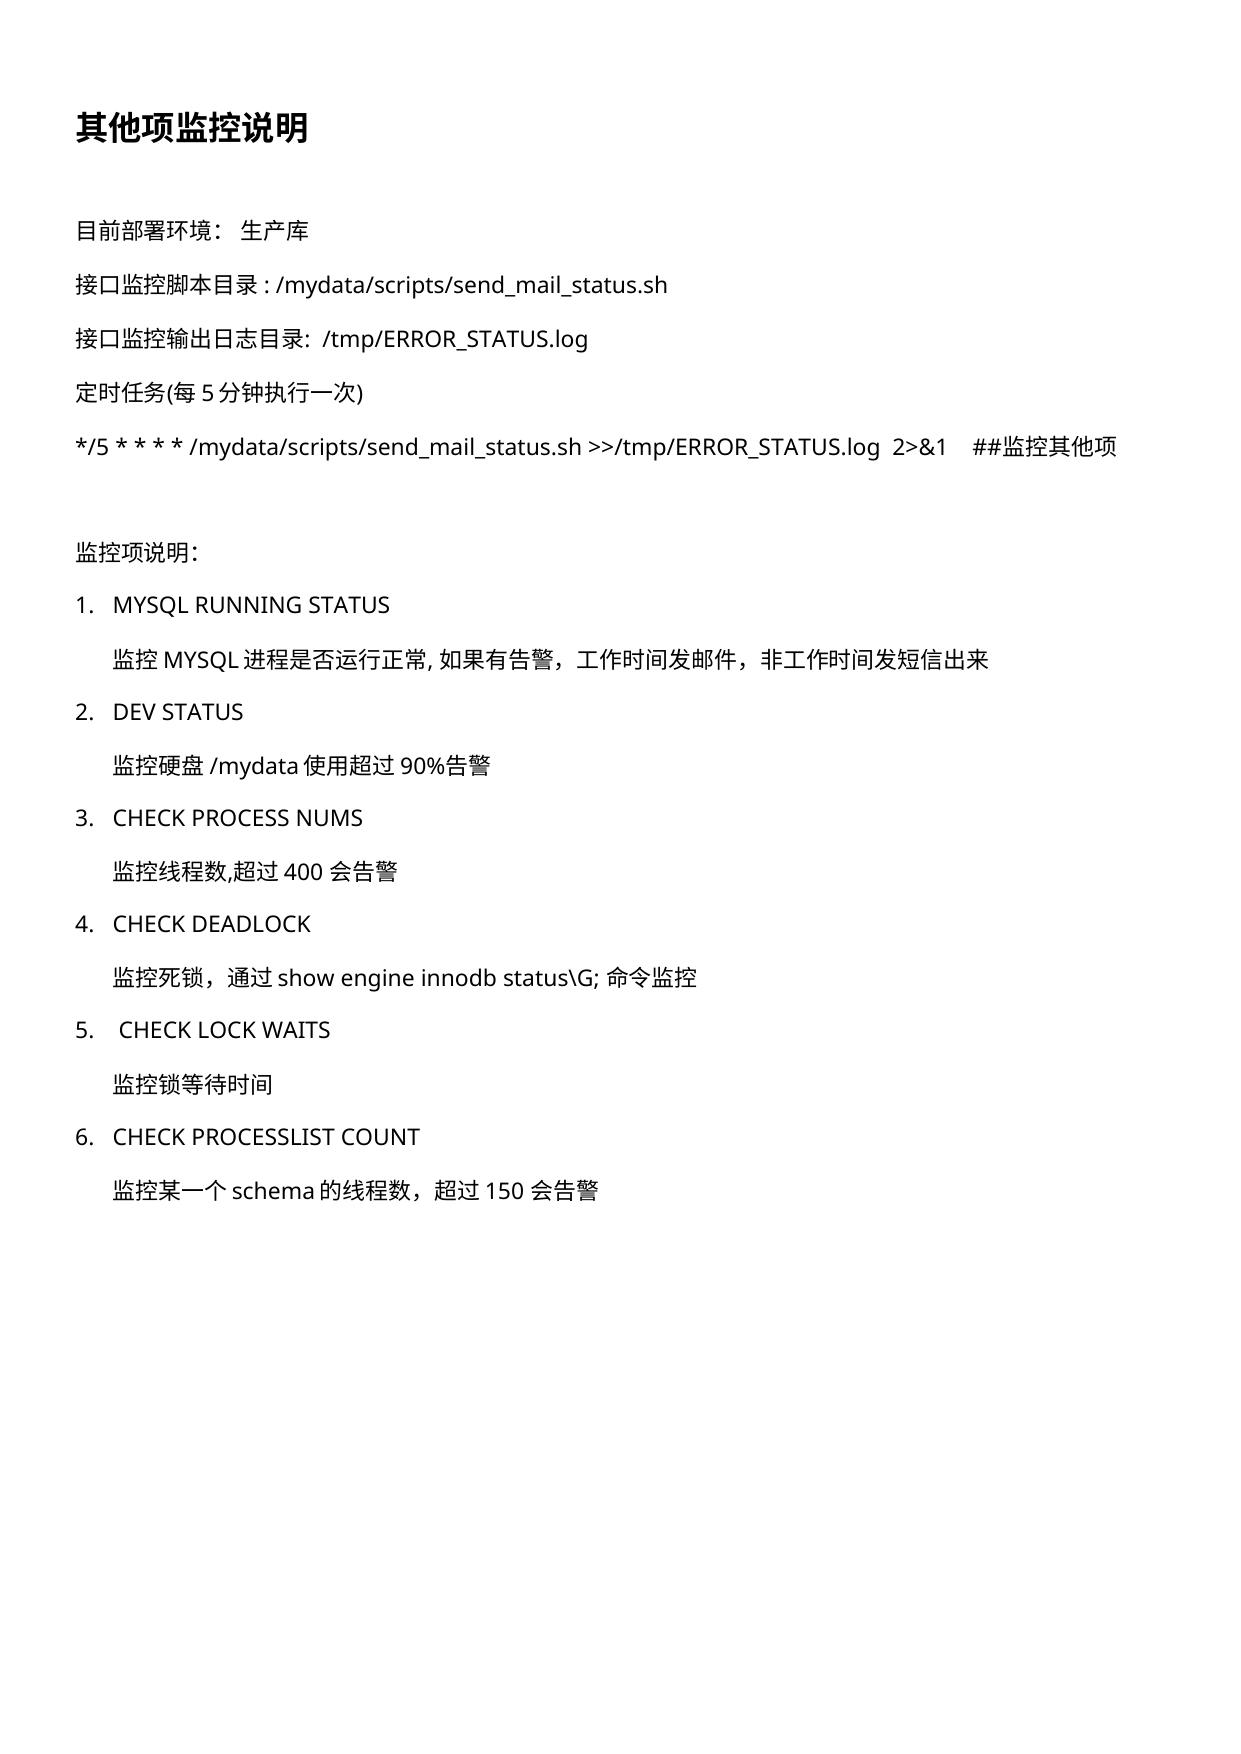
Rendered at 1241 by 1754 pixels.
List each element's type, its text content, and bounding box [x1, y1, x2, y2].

list CHECK PROCESSLIST COUNT [75, 1121, 1165, 1152]
list 监控某一个schema的线程数，超过150 会告警 [112, 1173, 1165, 1206]
text 监控项说明： [75, 535, 1165, 568]
list 监控硬盘 /mydata使用超过90%告警 [112, 748, 1165, 781]
text 定时任务(每5分钟执行一次) [75, 375, 1165, 408]
list CHECK LOCK WAITS [75, 1014, 1165, 1046]
list CHECK PROCESS NUMS [75, 802, 1165, 833]
list 监控锁等待时间 [112, 1066, 1165, 1100]
text 目前部署环境： 生产库 [75, 212, 1165, 246]
list 监控MYSQL进程是否运行正常, 如果有告警，工作时间发邮件，非工作时间发短信出来 [112, 641, 1165, 675]
list CHECK DEADLOCK [75, 908, 1165, 939]
text 接口监控脚本目录 : /mydata/scripts/send_mail_status.sh [75, 267, 1165, 300]
list 监控死锁，通过show engine innodb status\G; 命令监控 [112, 960, 1165, 993]
list 监控线程数,超过400 会告警 [112, 854, 1165, 887]
text 接口监控输出日志目录: /tmp/ERROR_STATUS.log [75, 321, 1165, 354]
subtitle 其他项监控说明 [75, 102, 1165, 150]
list DEV STATUS [75, 696, 1165, 727]
text */5 * * * * /mydata/scripts/send_mail_status.sh >>/tmp/ERROR_STATUS.log 2>&1 ##监控其他项 [75, 429, 1165, 462]
list MYSQL RUNNING STATUS [75, 589, 1165, 621]
